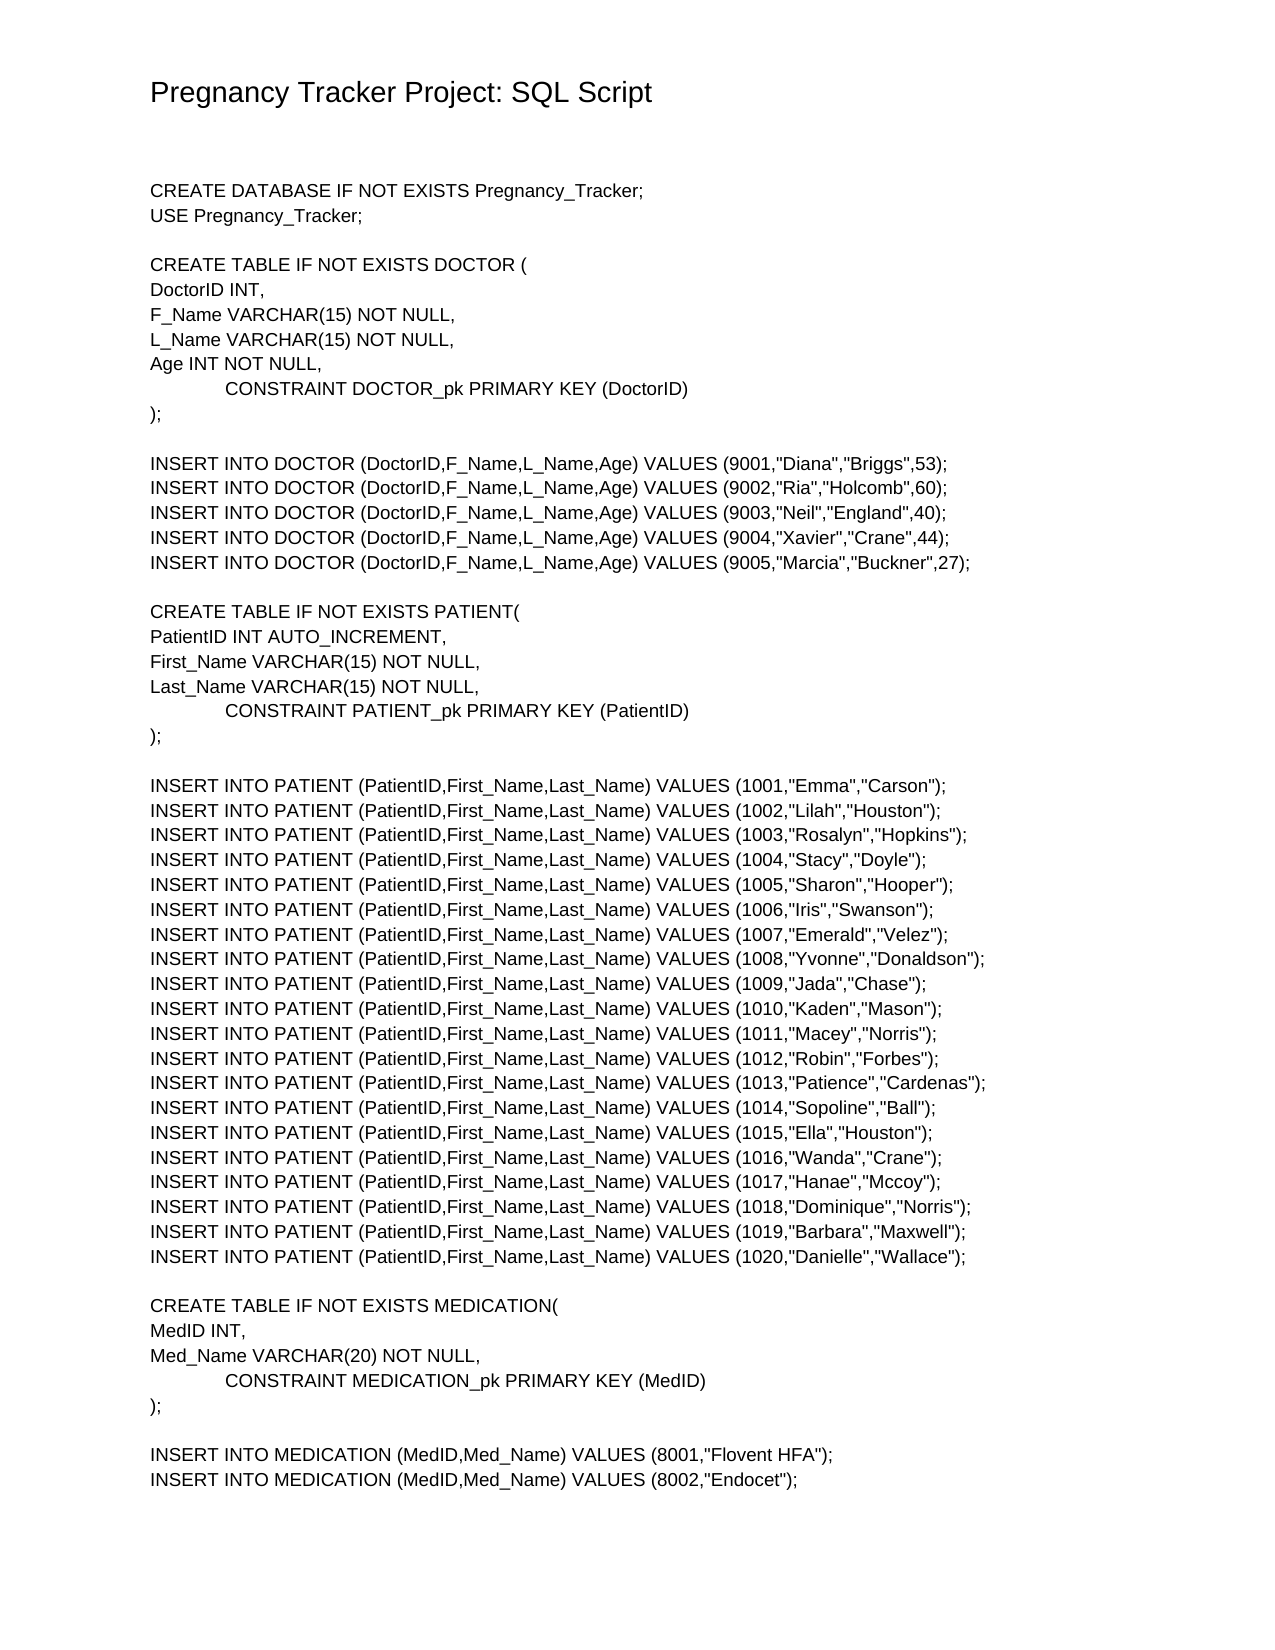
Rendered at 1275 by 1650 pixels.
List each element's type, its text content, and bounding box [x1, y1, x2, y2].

text USE Pregnancy_Tracker; [150, 204, 1125, 226]
text ); [150, 725, 1125, 747]
text INSERT INTO PATIENT (PatientID,First_Name,Last_Name) VALUES (1017,"Hanae","Mccoy"); [150, 1171, 1125, 1193]
text INSERT INTO MEDICATION (MedID,Med_Name) VALUES (8002,"Endocet"); [150, 1469, 1125, 1490]
text INSERT INTO PATIENT (PatientID,First_Name,Last_Name) VALUES (1004,"Stacy","Doyle"); [150, 849, 1125, 871]
text CONSTRAINT DOCTOR_pk PRIMARY KEY (DoctorID) [150, 378, 1125, 399]
text Med_Name VARCHAR(20) NOT NULL, [150, 1345, 1125, 1366]
text INSERT INTO DOCTOR (DoctorID,F_Name,L_Name,Age) VALUES (9002,"Ria","Holcomb",60); [150, 477, 1125, 499]
text MedID INT, [150, 1320, 1125, 1342]
text DoctorID INT, [150, 279, 1125, 300]
text INSERT INTO PATIENT (PatientID,First_Name,Last_Name) VALUES (1008,"Yvonne","Donaldson"); [150, 948, 1125, 970]
text Age INT NOT NULL, [150, 353, 1125, 375]
text INSERT INTO DOCTOR (DoctorID,F_Name,L_Name,Age) VALUES (9001,"Diana","Briggs",53); [150, 452, 1125, 474]
text L_Name VARCHAR(15) NOT NULL, [150, 328, 1125, 350]
text CONSTRAINT MEDICATION_pk PRIMARY KEY (MedID) [150, 1370, 1125, 1391]
text INSERT INTO PATIENT (PatientID,First_Name,Last_Name) VALUES (1018,"Dominique","Norris"); [150, 1196, 1125, 1218]
text INSERT INTO PATIENT (PatientID,First_Name,Last_Name) VALUES (1010,"Kaden","Mason"); [150, 998, 1125, 1019]
text CREATE TABLE IF NOT EXISTS DOCTOR ( [150, 254, 1125, 276]
text INSERT INTO PATIENT (PatientID,First_Name,Last_Name) VALUES (1009,"Jada","Chase"); [150, 973, 1125, 994]
text CREATE DATABASE IF NOT EXISTS Pregnancy_Tracker; [150, 180, 1125, 201]
text PatientID INT AUTO_INCREMENT, [150, 626, 1125, 647]
text INSERT INTO PATIENT (PatientID,First_Name,Last_Name) VALUES (1014,"Sopoline","Ball"); [150, 1097, 1125, 1118]
text CONSTRAINT PATIENT_pk PRIMARY KEY (PatientID) [150, 700, 1125, 722]
text CREATE TABLE IF NOT EXISTS PATIENT( [150, 601, 1125, 623]
text INSERT INTO MEDICATION (MedID,Med_Name) VALUES (8001,"Flovent HFA"); [150, 1444, 1125, 1466]
text INSERT INTO PATIENT (PatientID,First_Name,Last_Name) VALUES (1015,"Ella","Houston"); [150, 1122, 1125, 1143]
text INSERT INTO PATIENT (PatientID,First_Name,Last_Name) VALUES (1013,"Patience","Cardenas"); [150, 1072, 1125, 1094]
text INSERT INTO DOCTOR (DoctorID,F_Name,L_Name,Age) VALUES (9003,"Neil","England",40); [150, 502, 1125, 523]
text F_Name VARCHAR(15) NOT NULL, [150, 304, 1125, 325]
text Last_Name VARCHAR(15) NOT NULL, [150, 676, 1125, 697]
text INSERT INTO PATIENT (PatientID,First_Name,Last_Name) VALUES (1016,"Wanda","Crane"); [150, 1147, 1125, 1168]
text INSERT INTO DOCTOR (DoctorID,F_Name,L_Name,Age) VALUES (9005,"Marcia","Buckner",27); [150, 552, 1125, 573]
text CREATE TABLE IF NOT EXISTS MEDICATION( [150, 1295, 1125, 1317]
text INSERT INTO PATIENT (PatientID,First_Name,Last_Name) VALUES (1012,"Robin","Forbes"); [150, 1047, 1125, 1069]
text INSERT INTO PATIENT (PatientID,First_Name,Last_Name) VALUES (1001,"Emma","Carson"); [150, 775, 1125, 796]
text INSERT INTO PATIENT (PatientID,First_Name,Last_Name) VALUES (1002,"Lilah","Houston"); [150, 799, 1125, 821]
text ); [150, 1394, 1125, 1416]
text INSERT INTO PATIENT (PatientID,First_Name,Last_Name) VALUES (1007,"Emerald","Velez"); [150, 923, 1125, 945]
text INSERT INTO PATIENT (PatientID,First_Name,Last_Name) VALUES (1005,"Sharon","Hooper"); [150, 874, 1125, 895]
text INSERT INTO PATIENT (PatientID,First_Name,Last_Name) VALUES (1019,"Barbara","Maxwell"); [150, 1221, 1125, 1242]
text INSERT INTO PATIENT (PatientID,First_Name,Last_Name) VALUES (1003,"Rosalyn","Hopkins"); [150, 824, 1125, 846]
text First_Name VARCHAR(15) NOT NULL, [150, 651, 1125, 672]
text INSERT INTO PATIENT (PatientID,First_Name,Last_Name) VALUES (1006,"Iris","Swanson"); [150, 899, 1125, 920]
text INSERT INTO PATIENT (PatientID,First_Name,Last_Name) VALUES (1011,"Macey","Norris"); [150, 1023, 1125, 1044]
text INSERT INTO PATIENT (PatientID,First_Name,Last_Name) VALUES (1020,"Danielle","Wallace"); [150, 1246, 1125, 1267]
text INSERT INTO DOCTOR (DoctorID,F_Name,L_Name,Age) VALUES (9004,"Xavier","Crane",44); [150, 527, 1125, 548]
text ); [150, 403, 1125, 424]
